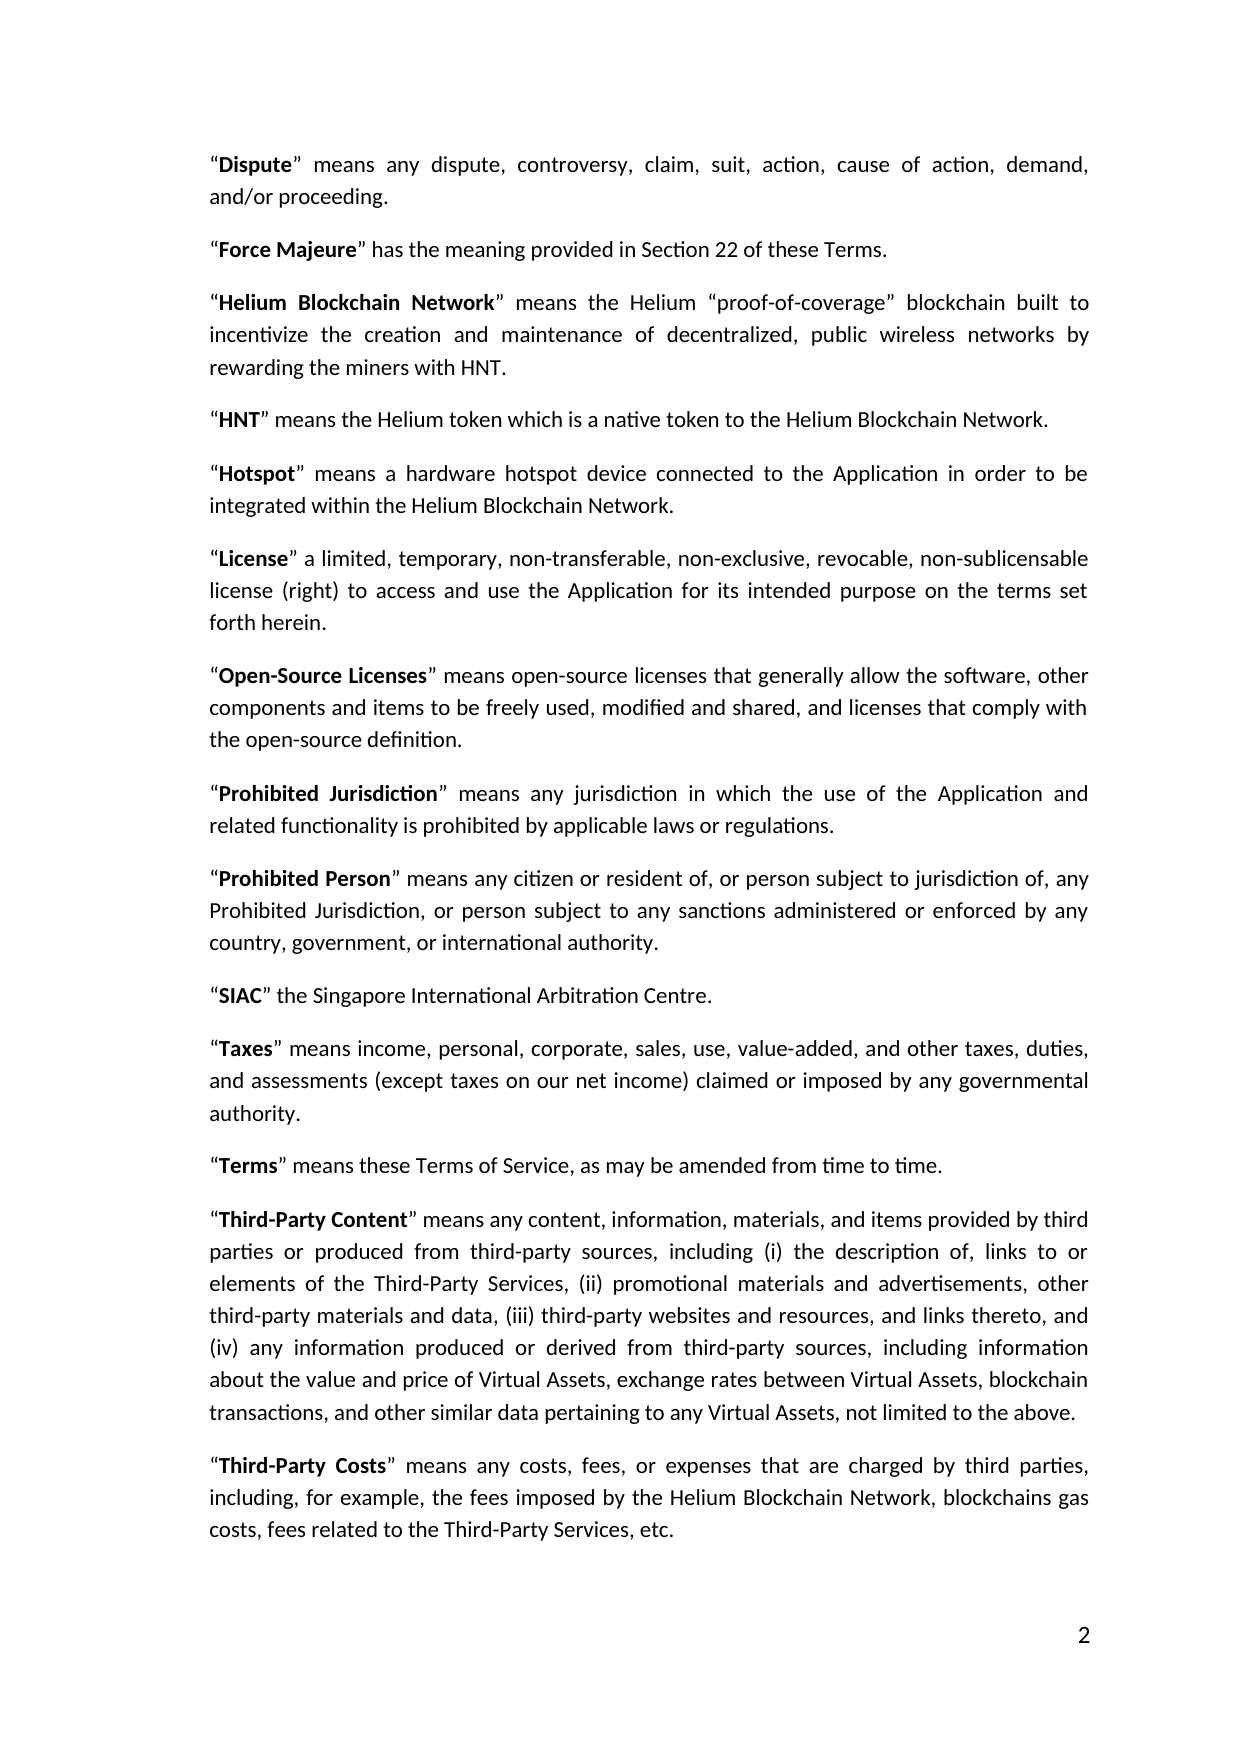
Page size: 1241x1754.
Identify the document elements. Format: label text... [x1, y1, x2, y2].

text “License” a limited, temporary, non-transferable, non-exclusive, revocable, non-sublicensable license (right) to access and use the Application for its intended purpose on the terms set forth herein. [209, 544, 1090, 636]
text “Open-Source Licenses” means open-source licenses that generally allow the software, other components and items to be freely used, modified and shared, and licenses that comply with the open-source definition. [209, 661, 1090, 754]
text “Taxes” means income, personal, corporate, sales, use, value-added, and other taxes, duties, and assessments (except taxes on our net income) claimed or imposed by any governmental authority. [209, 1034, 1090, 1127]
text “Prohibited Jurisdiction” means any jurisdiction in which the use of the Application and related functionality is prohibited by applicable laws or regulations. [209, 779, 1090, 839]
text “SIAC” the Singapore International Arbitration Centre. [209, 981, 1090, 1009]
text “Third-Party Costs” means any costs, fees, or expenses that are charged by third parties, including, for example, the fees imposed by the Helium Blockchain Network, blockchains gas costs, fees related to the Third-Party Services, etc. [209, 1451, 1090, 1543]
text “Force Majeure” has the meaning provided in Section 22 of these Terms. [209, 235, 1090, 263]
text “Third-Party Content” means any content, information, materials, and items provided by third parties or produced from third-party sources, including (i) the description of, links to or elements of the Third-Party Services, (ii) promotional materials and advertisements, other third-party materials and data, (iii) third-party websites and resources, and links thereto, and (iv) any information produced or derived from third-party sources, including information about the value and price of Virtual Assets, exchange rates between Virtual Assets, blockchain transactions, and other similar data pertaining to any Virtual Assets, not limited to the above. [209, 1205, 1090, 1426]
text “Dispute” means any dispute, controversy, claim, suit, action, cause of action, demand, and/or proceeding. [209, 150, 1090, 210]
text “Prohibited Person” means any citizen or resident of, or person subject to jurisdiction of, any Prohibited Jurisdiction, or person subject to any sanctions administered or enforced by any country, government, or international authority. [209, 864, 1090, 956]
text “HNT” means the Helium token which is a native token to the Helium Blockchain Network. [209, 406, 1090, 434]
text “Helium Blockchain Network” means the Helium “proof-of-coverage” blockchain built to incentivize the creation and maintenance of decentralized, public wireless networks by rewarding the miners with HNT. [209, 288, 1090, 381]
text “Hotspot” means a hardware hotspot device connected to the Application in order to be integrated within the Helium Blockchain Network. [209, 459, 1090, 519]
text “Terms” means these Terms of Service, as may be amended from time to time. [209, 1152, 1090, 1180]
